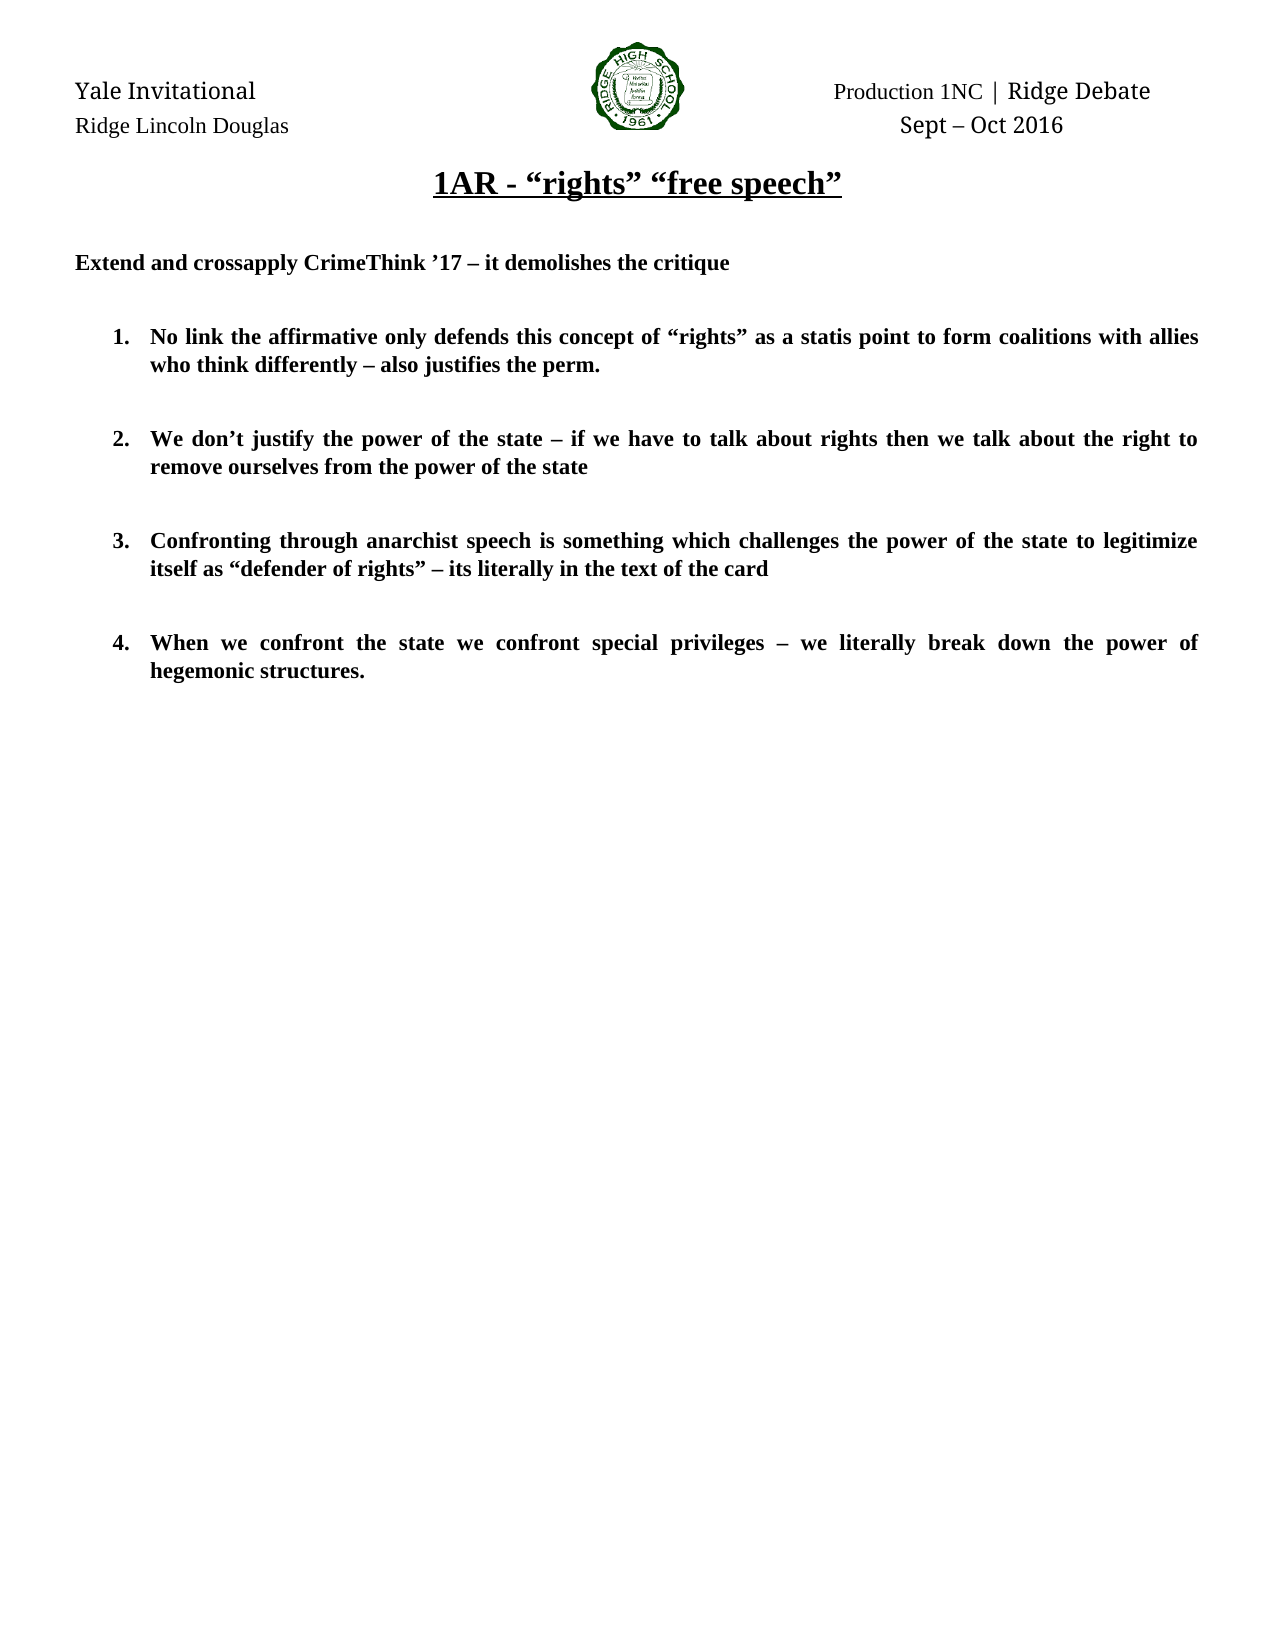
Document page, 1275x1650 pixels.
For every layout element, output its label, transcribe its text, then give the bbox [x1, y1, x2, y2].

subtitle 1AR - “rights” “free speech” [75, 163, 1200, 201]
subtitle Confronting through anarchist speech is something which challenges the power of the state to legitimize itself as “defender of rights” – its literally in the text of the card [112, 527, 1200, 582]
subtitle No link the affirmative only defends this concept of “rights” as a statis point to form coalitions with allies who think differently – also justifies the perm. [112, 323, 1200, 378]
picture [577, 42, 697, 130]
subtitle Extend and crossapply CrimeThink ’17 – it demolishes the critique [75, 249, 1200, 276]
subtitle We don’t justify the power of the state – if we have to talk about rights then we talk about the right to remove ourselves from the power of the state [112, 425, 1200, 480]
subtitle When we confront the state we confront special privileges – we literally break down the power of hegemonic structures. [112, 629, 1200, 684]
